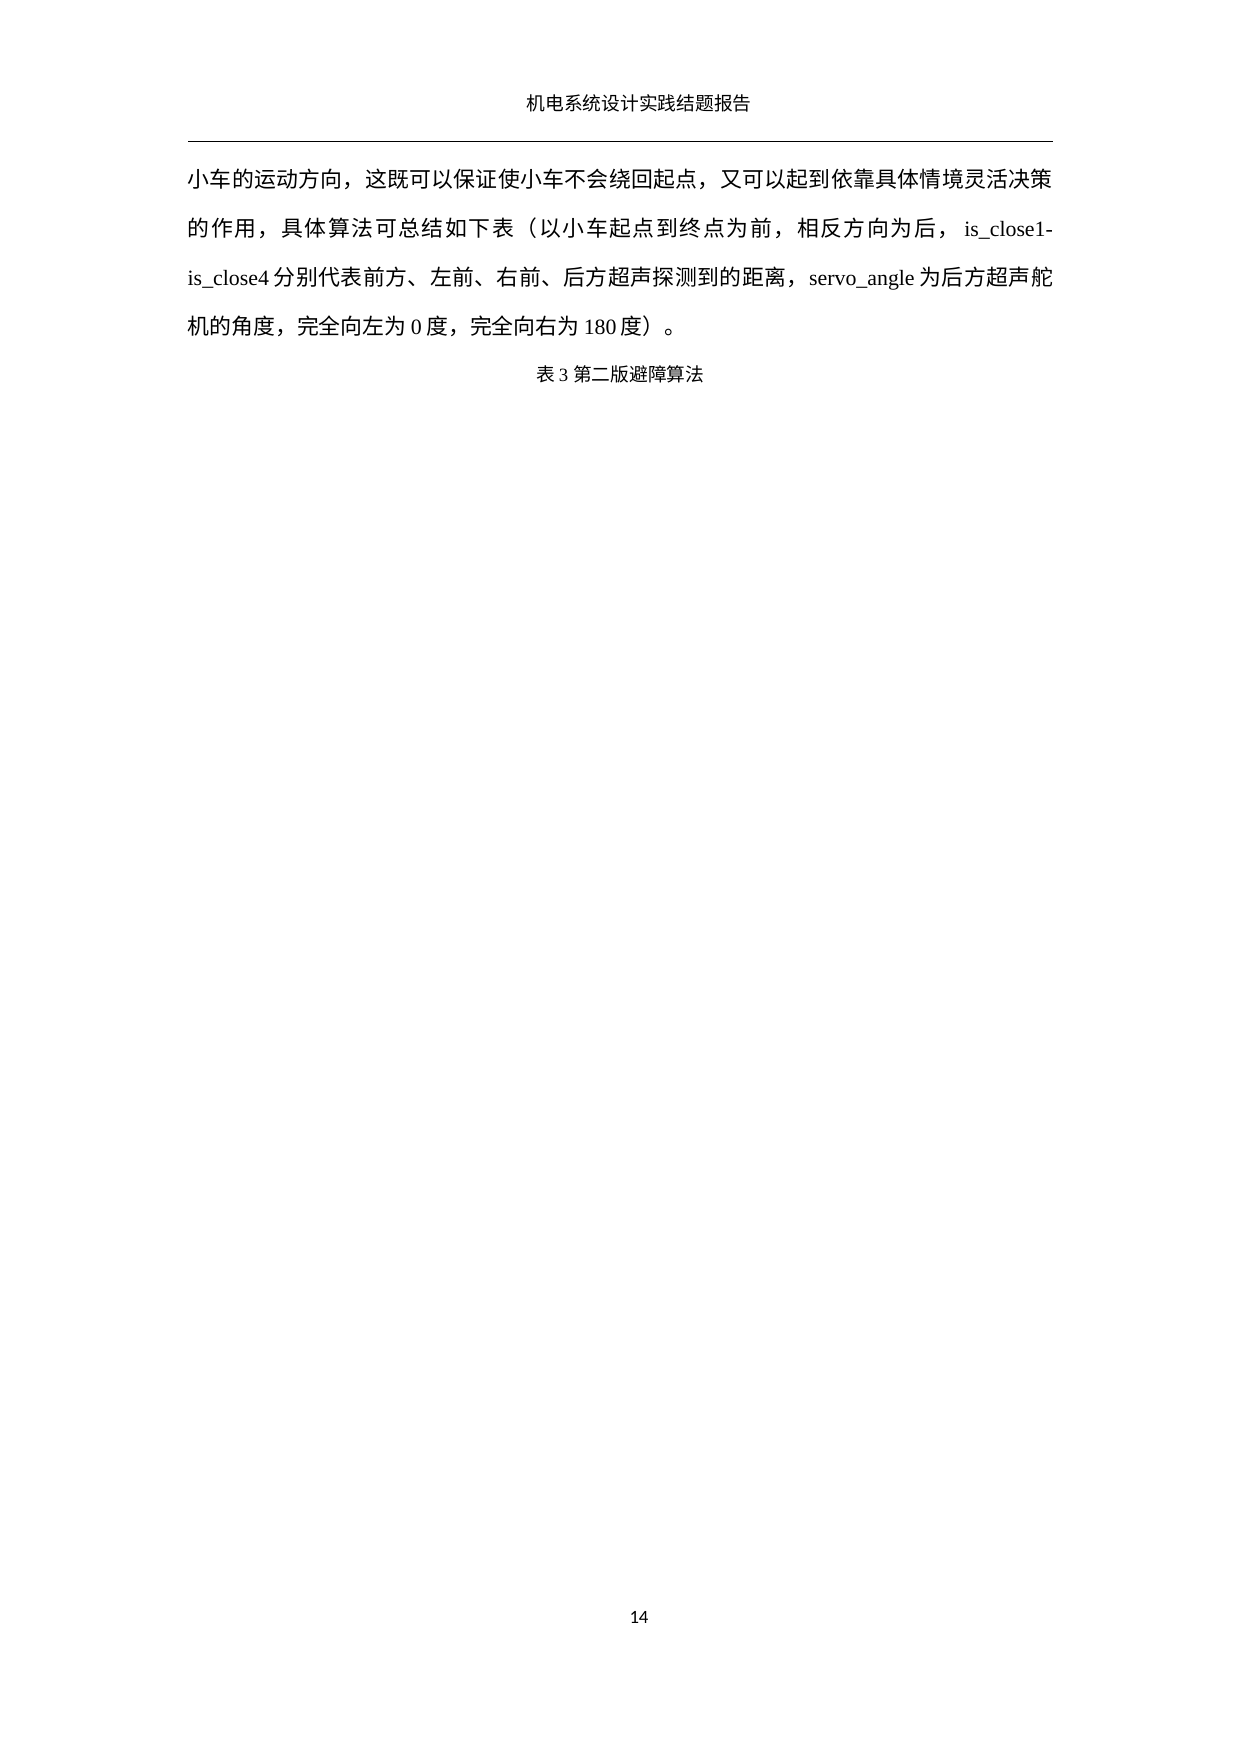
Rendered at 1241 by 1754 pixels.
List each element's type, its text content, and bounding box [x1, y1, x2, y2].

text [187, 162, 1053, 341]
text 表3 第二版避障算法 [187, 357, 1053, 389]
